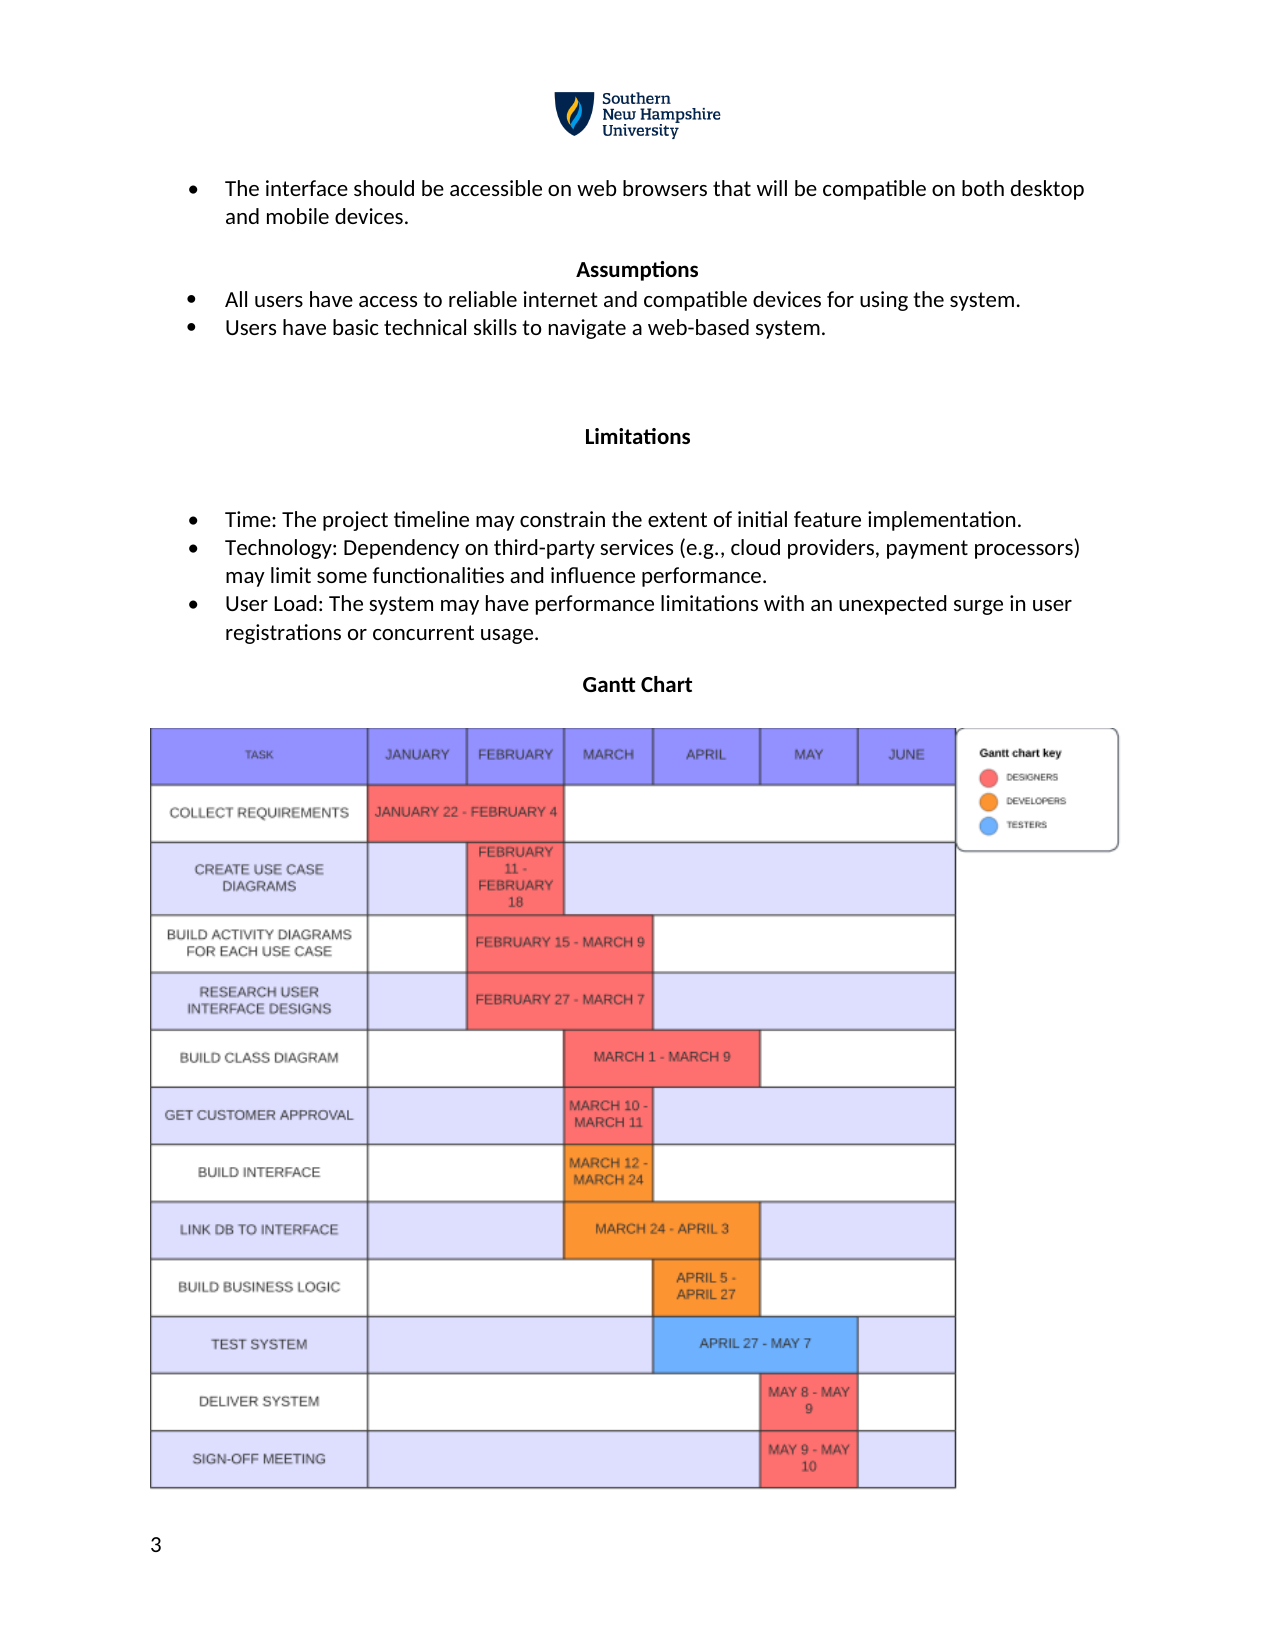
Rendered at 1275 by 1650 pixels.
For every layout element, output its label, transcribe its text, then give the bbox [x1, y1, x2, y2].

list The interface should be accessible on web browsers that will be compatible on both desktop and mobile devices. [187, 174, 1125, 230]
list All users have access to reliable internet and compatible devices for using the system. [187, 285, 1125, 313]
list Time: The project timeline may constrain the extent of initial feature implementation. [187, 506, 1125, 533]
subtitle Assumptions [150, 255, 1125, 283]
list Users have basic technical skills to navigate a web-based system. [187, 313, 1125, 341]
picture [546, 75, 729, 154]
subtitle Limitations [150, 422, 1125, 450]
list Technology: Dependency on third-party services (e.g., cloud providers, payment processors) may limit some functionalities and influence performance. [187, 533, 1125, 589]
list User Load: The system may have performance limitations with an unexpected surge in user registrations or concurrent usage. [187, 589, 1125, 646]
picture [150, 728, 1125, 1490]
subtitle Gantt Chart [150, 671, 1125, 699]
